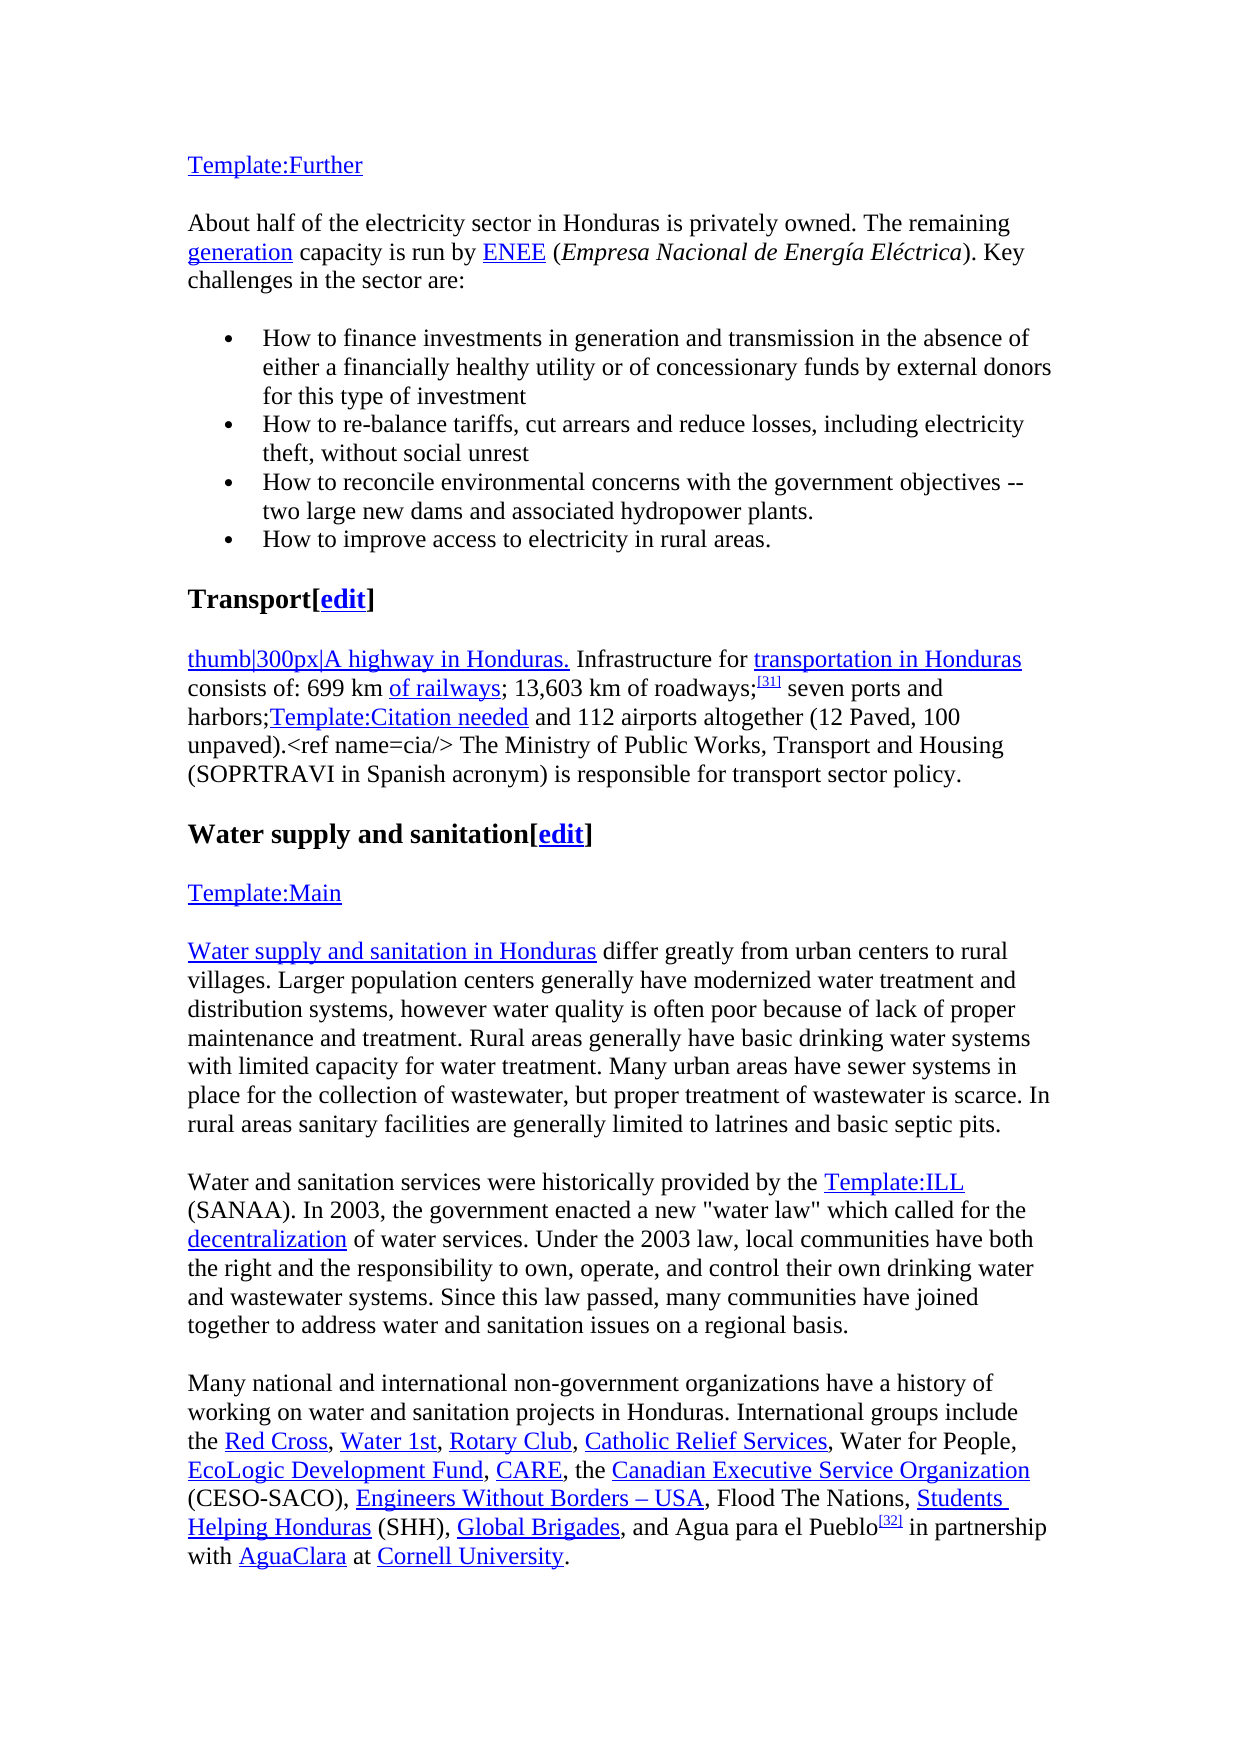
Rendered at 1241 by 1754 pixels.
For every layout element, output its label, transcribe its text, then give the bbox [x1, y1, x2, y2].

subtitle Water supply and sanitation[edit] [187, 817, 1053, 849]
text thumb|300px|A highway in Honduras. Infrastructure for transportation in Honduras consists of: 699 km of railways; 13,603 km of roadways;[31] seven ports and harbors;Template:Citation needed and 112 airports altogether (12 Paved, 100 unpaved).<ref name=cia/> The Ministry of Public Works, Transport and Housing (SOPRTRAVI in Spanish acronym) is responsible for transport sector policy. [187, 644, 1053, 788]
text About half of the electricity sector in Honduras is privately owned. The remaining generation capacity is run by ENEE (Empresa Nacional de Energía Eléctrica). Key challenges in the sector are: [187, 208, 1053, 294]
text Many national and international non-government organizations have a history of working on water and sanitation projects in Honduras. International groups include the Red Cross, Water 1st, Rotary Club, Catholic Relief Services, Water for People, EcoLogic Development Fund, CARE, the Canadian Executive Service Organization (CESO-SACO), Engineers Without Borders – USA, Flood The Nations, Students Helping Honduras (SHH), Global Brigades, and Agua para el Pueblo[32] in partnership with AguaClara at Cornell University. [187, 1368, 1053, 1570]
list How to finance investments in generation and transmission in the absence of either a financially healthy utility or of concessionary funds by external donors for this type of investment [225, 323, 1053, 409]
list How to re-balance tariffs, cut arrears and reduce losses, including electricity theft, without social unrest [225, 409, 1053, 467]
text Water supply and sanitation in Honduras differ greatly from urban centers to rural villages. Larger population centers generally have modernized water treatment and distribution systems, however water quality is often poor because of lack of proper maintenance and treatment. Rural areas generally have basic drinking water systems with limited capacity for water treatment. Many urban areas have sewer systems in place for the collection of wastewater, but proper treatment of wastewater is scarce. In rural areas sanitary facilities are generally limited to latrines and basic septic pits. [187, 936, 1053, 1138]
list How to improve access to electricity in rural areas. [225, 524, 1053, 553]
list How to reconcile environmental concerns with the government objectives -- two large new dams and associated hydropower plants. [225, 467, 1053, 524]
text Template:Main [187, 878, 1053, 907]
text Water and sanitation services were historically provided by the Template:ILL (SANAA). In 2003, the government enacted a new "water law" which called for the decentralization of water services. Under the 2003 law, local communities have both the right and the responsibility to own, operate, and control their own drinking water and wastewater systems. Since this law passed, many communities have joined together to address water and sanitation issues on a regional basis. [187, 1167, 1053, 1339]
subtitle Transport[edit] [187, 582, 1053, 615]
text Template:Further [187, 150, 1053, 179]
